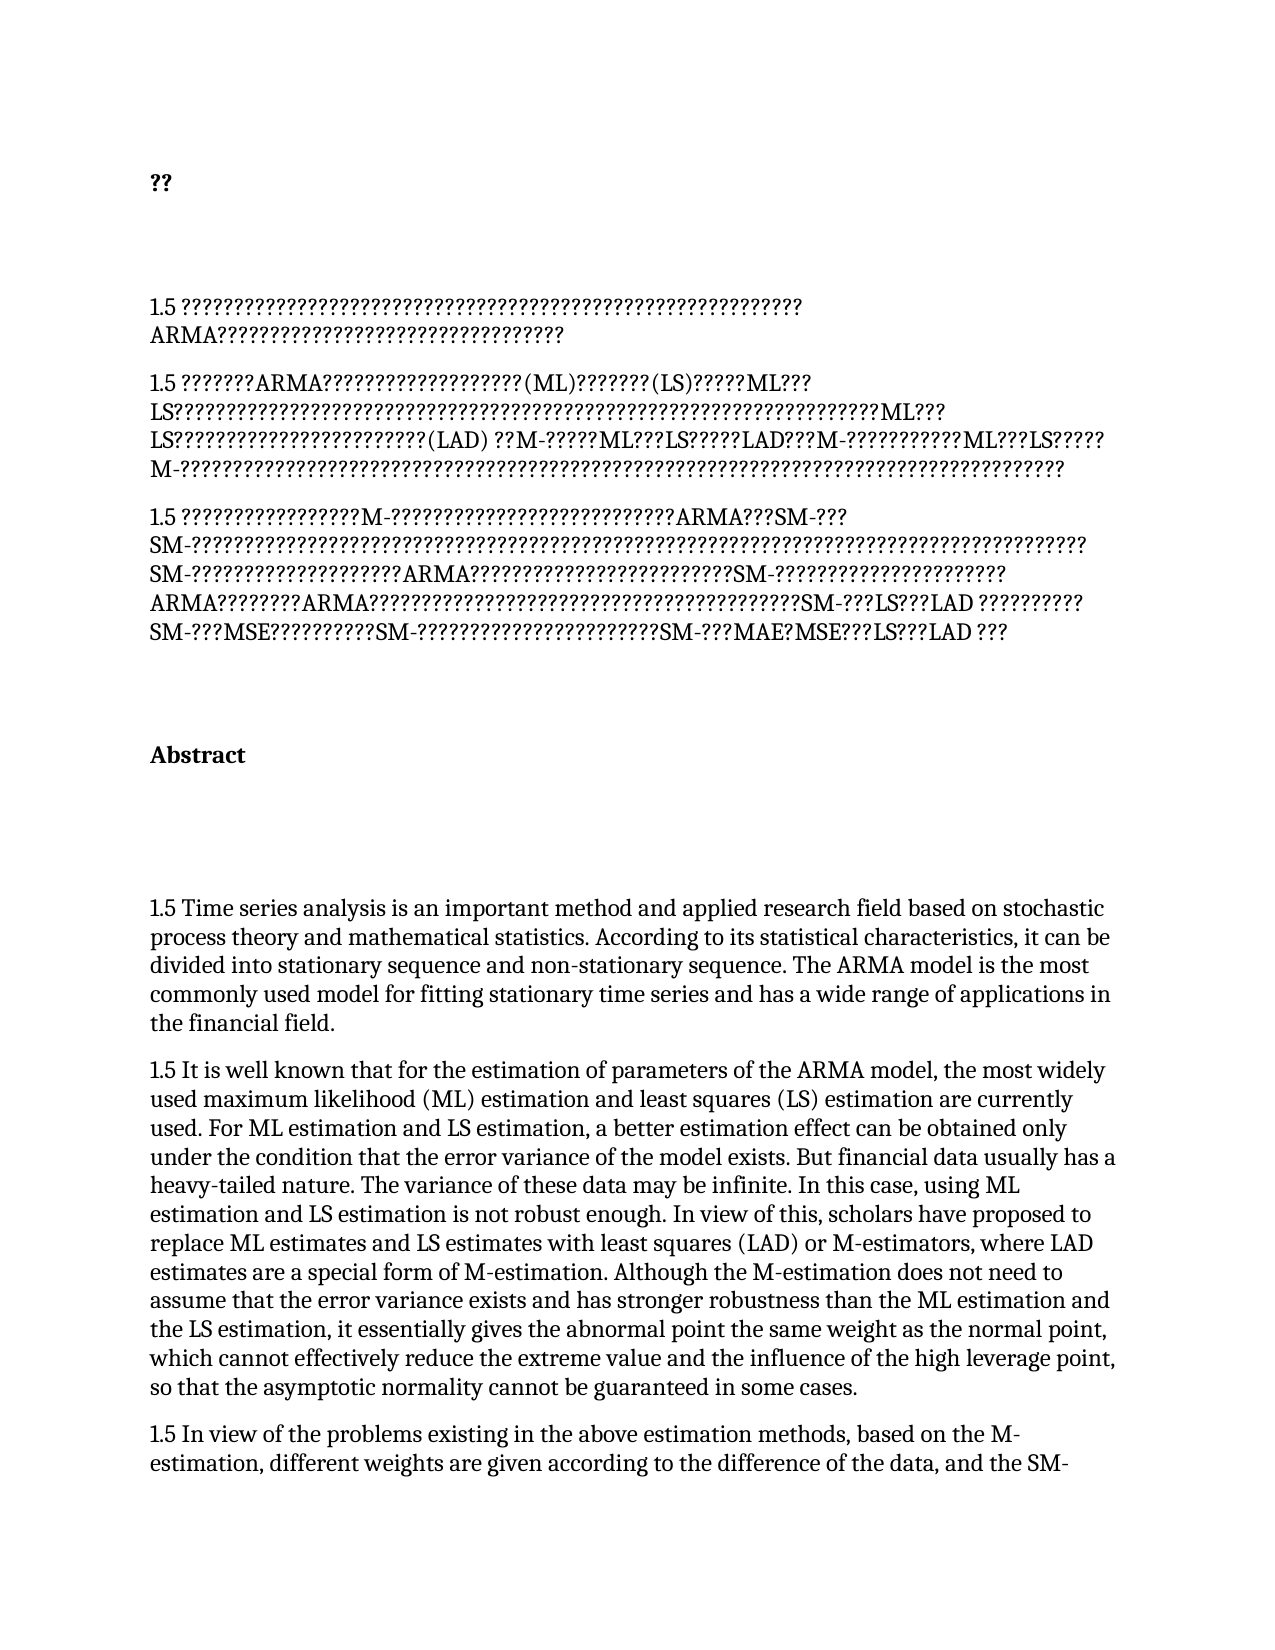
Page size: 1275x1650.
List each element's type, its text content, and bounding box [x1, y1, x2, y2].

text 1.5 Time series analysis is an important method and applied research field based on stochastic process theory and mathematical statistics. According to its statistical characteristics, it can be divided into stationary sequence and non-stationary sequence. The ARMA model is the most commonly used model for fitting stationary time series and has a wide range of applications in the financial field. [150, 894, 1125, 1037]
text 1.5 ???????????????????????????????????????????????????????????ARMA????????????????????????????????? [150, 292, 1125, 350]
text ?? [150, 169, 1125, 197]
text 1.5 ???????ARMA???????????????????(ML)???????(LS)?????ML???LS???????????????????????????????????????????????????????????????????ML???LS????????????????????????(LAD) ??M-?????ML???LS?????LAD???M-???????????ML???LS?????M-???????????????????????????????????????????????????????????????????????????????????? [150, 369, 1125, 484]
text 1.5 It is well known that for the estimation of parameters of the ARMA model, the most widely used maximum likelihood (ML) estimation and least squares (LS) estimation are currently used. For ML estimation and LS estimation, a better estimation effect can be obtained only under the condition that the error variance of the model exists. But financial data usually has a heavy-tailed nature. The variance of these data may be infinite. In this case, using ML estimation and LS estimation is not robust enough. In view of this, scholars have proposed to replace ML estimates and LS estimates with least squares (LAD) or M-estimators, where LAD estimates are a special form of M-estimation. Although the M-estimation does not need to assume that the error variance exists and has stronger robustness than the ML estimation and the LS estimation, it essentially gives the abnormal point the same weight as the normal point, which cannot effectively reduce the extreme value and the influence of the high leverage point, so that the asymptotic normality cannot be guaranteed in some cases. [150, 1056, 1125, 1401]
text 1.5 ?????????????????M-???????????????????????????ARMA???SM-???SM-?????????????????????????????????????????????????????????????????????????????????????SM-????????????????????ARMA?????????????????????????SM-??????????????????????ARMA????????ARMA?????????????????????????????????????????SM-???LS???LAD ??????????SM-???MSE??????????SM-???????????????????????SM-???MAE?MSE???LS???LAD ??? [150, 502, 1125, 646]
text Abstract [150, 741, 1125, 770]
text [150, 1420, 1125, 1477]
